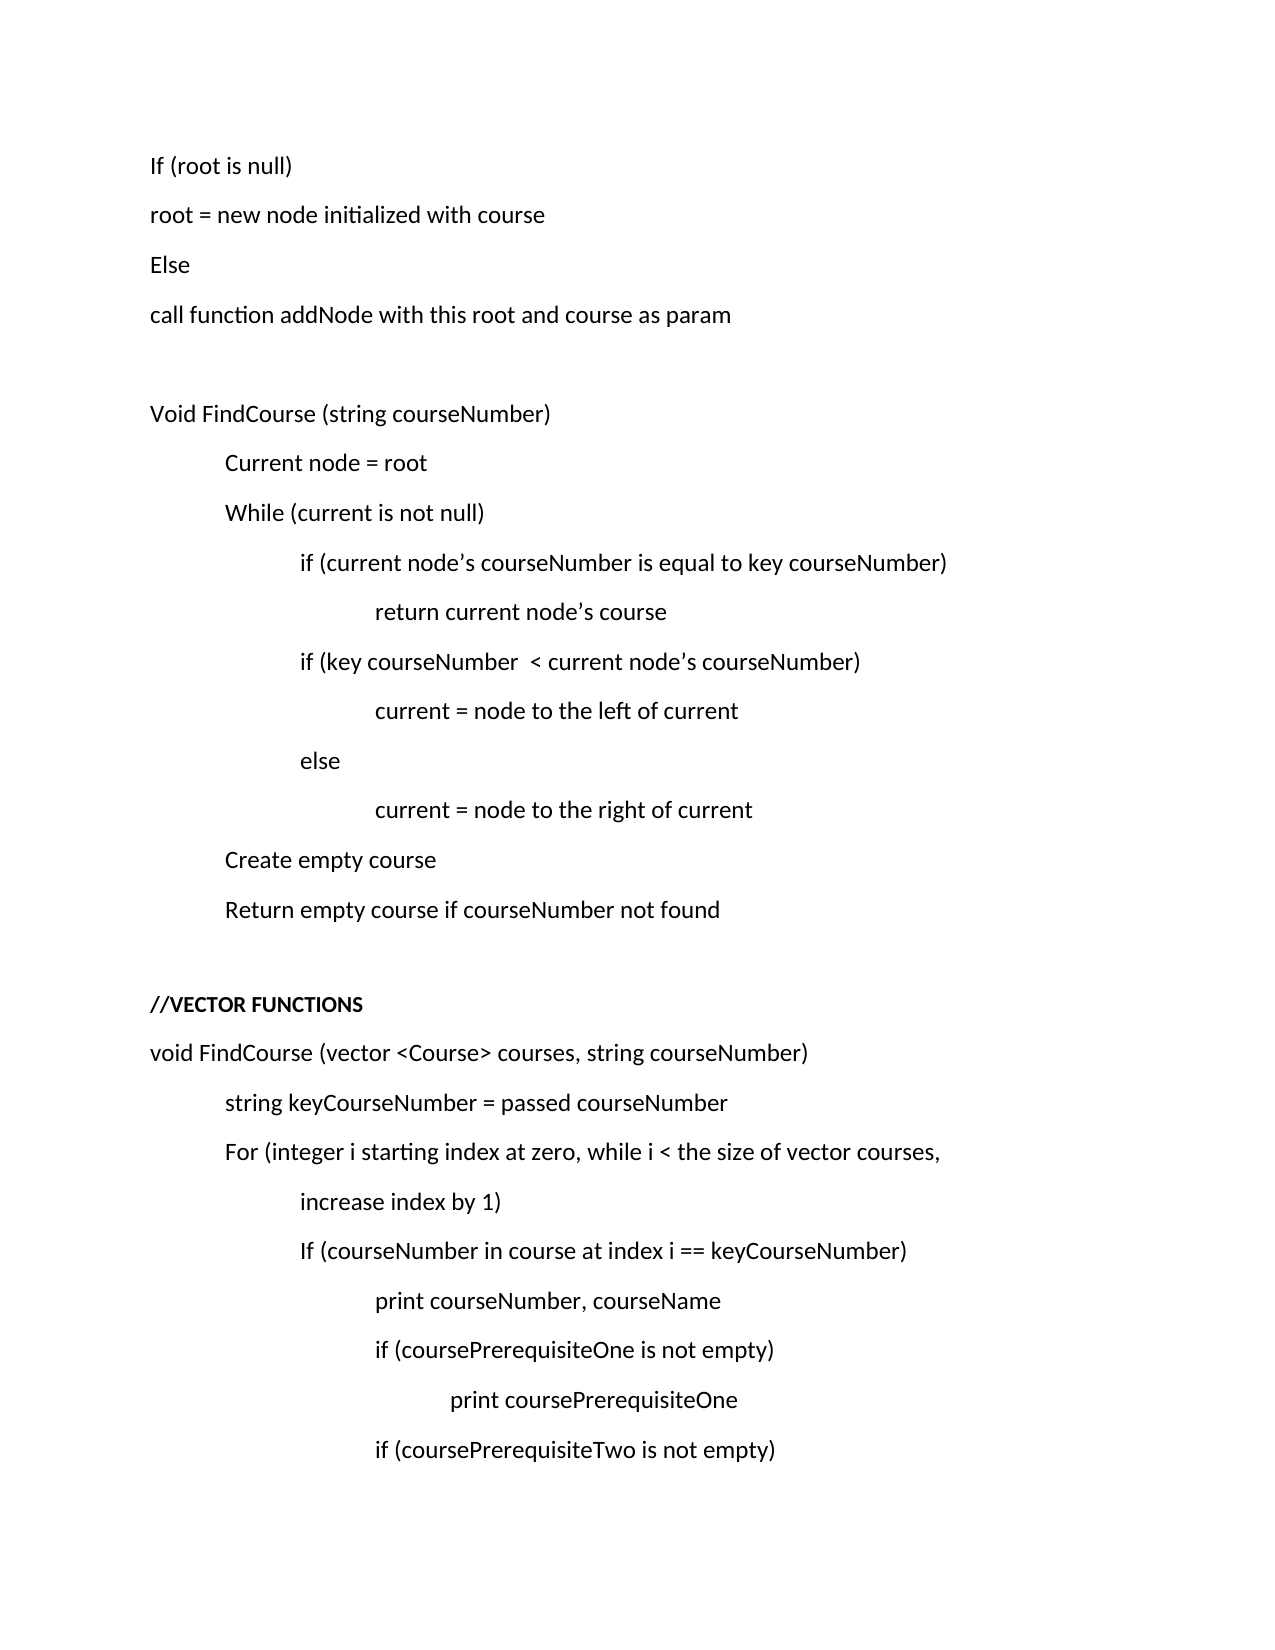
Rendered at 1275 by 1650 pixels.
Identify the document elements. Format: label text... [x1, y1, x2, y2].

text If (courseNumber in course at index i == keyCourseNumber) [225, 1235, 1125, 1266]
text void FindCourse (vector <Course> courses, string courseNumber) [150, 1037, 1125, 1068]
text current = node to the right of current [300, 794, 1125, 825]
text current = node to the left of current [300, 695, 1125, 726]
text if (current node’s courseNumber is equal to key courseNumber) [225, 547, 1125, 577]
text return current node’s course [300, 596, 1125, 627]
text if (coursePrerequisiteOne is not empty) [300, 1334, 1125, 1365]
text print coursePrerequisiteOne [375, 1384, 1125, 1415]
text Create empty course [225, 844, 1125, 875]
text root = new node initialized with course [150, 199, 1125, 230]
text string keyCourseNumber = passed courseNumber [150, 1087, 1125, 1117]
text increase index by 1) [225, 1186, 1125, 1216]
text call function addNode with this root and course as param [150, 299, 1125, 329]
text Else [150, 249, 1125, 280]
text Current node = root [150, 447, 1125, 478]
text if (key courseNumber < current node’s courseNumber) [225, 646, 1125, 676]
text if (coursePrerequisiteTwo is not empty) [300, 1434, 1125, 1464]
text print courseNumber, courseName [300, 1285, 1125, 1316]
text //VECTOR FUNCTIONS [150, 990, 1125, 1018]
text else [225, 745, 1125, 776]
text Void FindCourse (string courseNumber) [150, 398, 1125, 428]
text Return empty course if courseNumber not found [225, 894, 1125, 924]
text If (root is null) [150, 150, 1125, 181]
text While (current is not null) [150, 497, 1125, 528]
text For (integer i starting index at zero, while i < the size of vector courses, [150, 1136, 1125, 1167]
